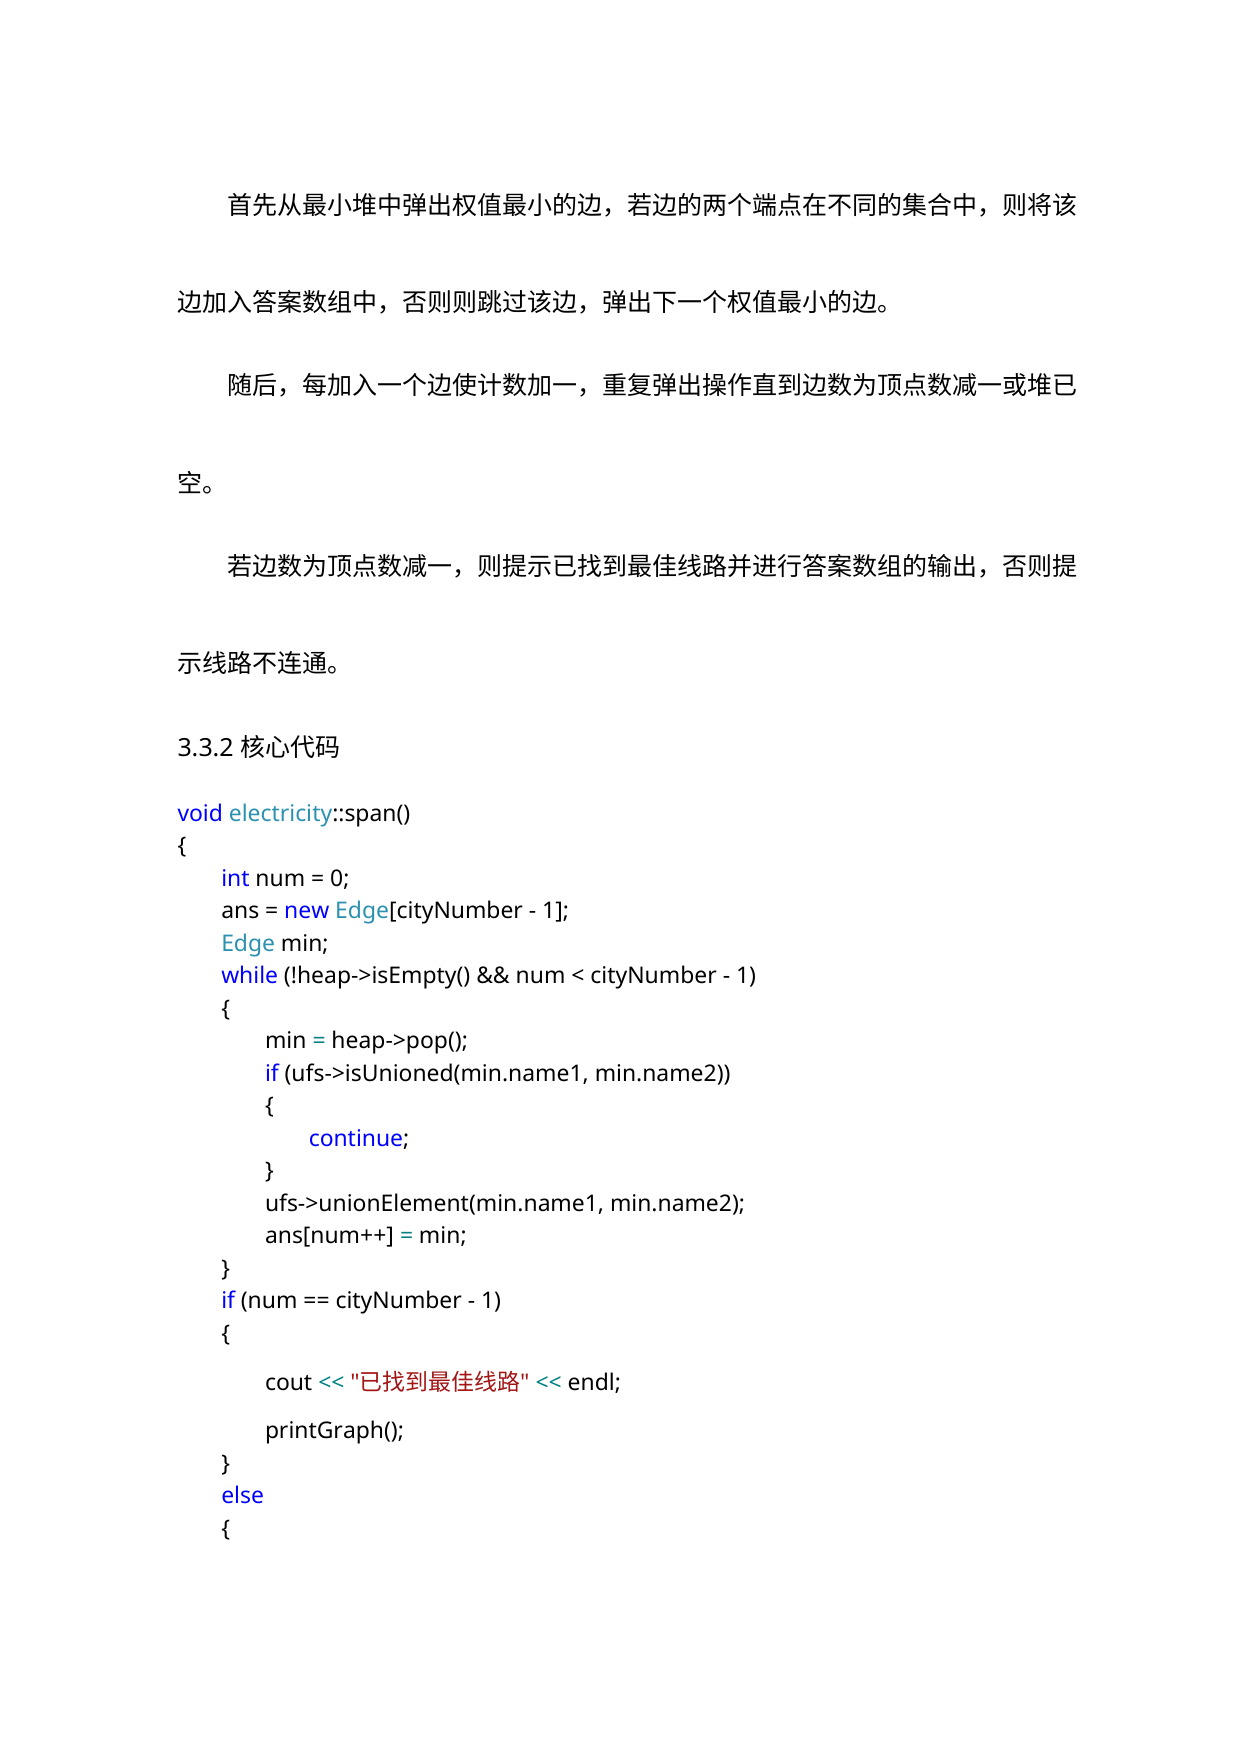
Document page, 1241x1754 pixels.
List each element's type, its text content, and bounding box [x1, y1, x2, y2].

text 随后，每加入一个边使计数加一，重复弹出操作直到边数为顶点数减一或堆已空。 [177, 351, 1092, 514]
text if (ufs->isUnioned(min.name1, min.name2)) [177, 1056, 1092, 1088]
text { [177, 1088, 1092, 1121]
text continue; [177, 1121, 1092, 1153]
text ans = new Edge[cityNumber - 1]; [177, 893, 1092, 926]
text 3.3.2 核心代码 [177, 713, 1092, 778]
text } [177, 1446, 1092, 1478]
text } [177, 1251, 1092, 1283]
text 若边数为顶点数减一，则提示已找到最佳线路并进行答案数组的输出，否则提示线路不连通。 [177, 532, 1092, 694]
text int num = 0; [177, 861, 1092, 893]
text ans[num++] = min; [177, 1218, 1092, 1251]
text Edge min; [177, 926, 1092, 958]
text } [177, 1153, 1092, 1186]
text min = heap->pop(); [177, 1023, 1092, 1056]
text else [177, 1478, 1092, 1511]
text ufs->unionElement(min.name1, min.name2); [177, 1186, 1092, 1218]
text printGraph(); [177, 1413, 1092, 1446]
text void electricity::span() [177, 796, 1092, 828]
text cout << "已找到最佳线路" << endl; [177, 1348, 1092, 1413]
text while (!heap->isEmpty() && num < cityNumber - 1) [177, 958, 1092, 991]
text if (num == cityNumber - 1) [177, 1283, 1092, 1316]
text { [177, 828, 1092, 861]
text { [177, 1511, 1092, 1543]
text { [177, 991, 1092, 1023]
text 首先从最小堆中弹出权值最小的边，若边的两个端点在不同的集合中，则将该边加入答案数组中，否则则跳过该边，弹出下一个权值最小的边。 [177, 171, 1092, 333]
text { [177, 1316, 1092, 1348]
